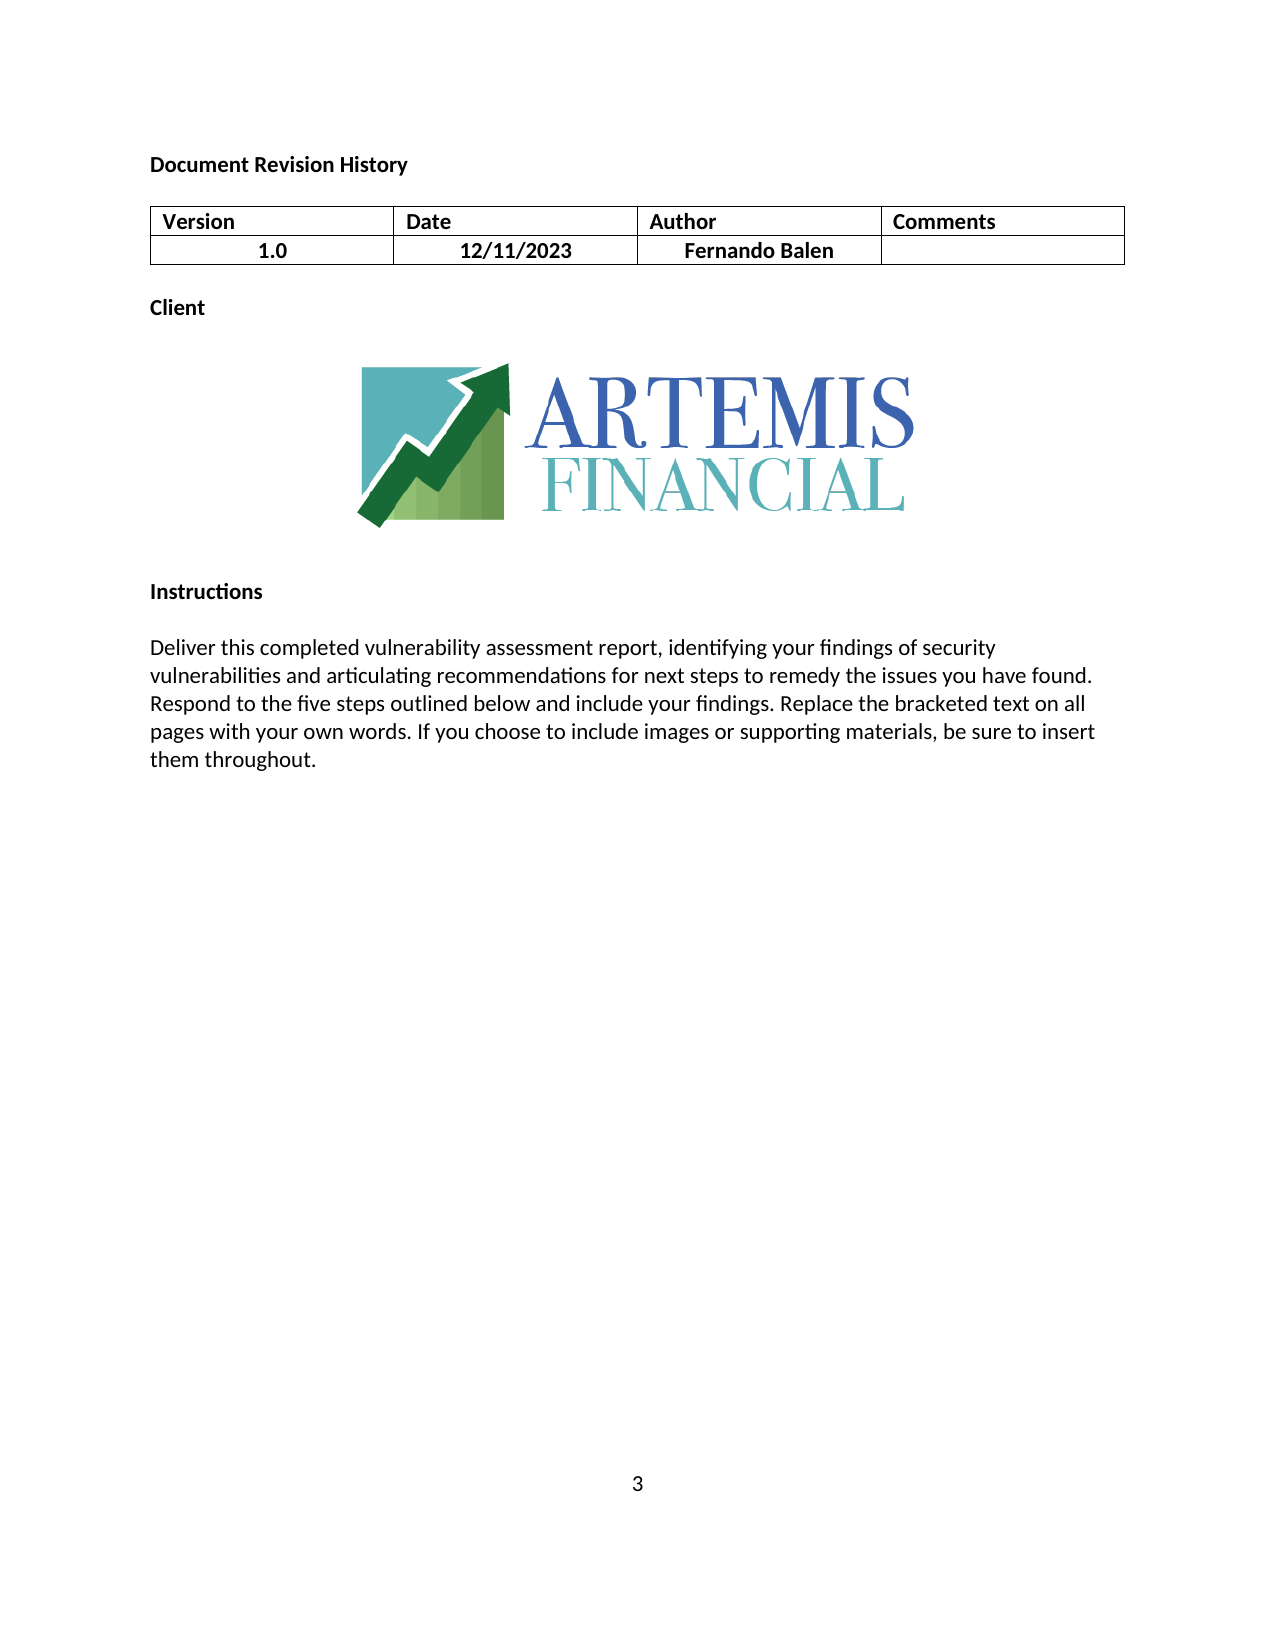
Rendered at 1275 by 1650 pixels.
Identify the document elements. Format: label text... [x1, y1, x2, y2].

table_header Comments [882, 207, 1124, 235]
text Deliver this completed vulnerability assessment report, identifying your findings of security vulnerabilities and articulating recommendations for next steps to remedy the issues you have found. [150, 633, 1125, 689]
subtitle Instructions [150, 577, 1125, 605]
table_header Date [394, 207, 637, 235]
table_cell [882, 236, 1124, 264]
table_header Version [151, 207, 393, 235]
subtitle Client [150, 293, 1125, 321]
table_cell 12/11/2023 [394, 236, 637, 264]
table_cell Fernando Balen [638, 236, 881, 264]
text Respond to the five steps outlined below and include your findings. Replace the bracketed text on all pages with your own words. If you choose to include images or supporting materials, be sure to insert them throughout. [150, 689, 1125, 773]
table_header Author [638, 207, 881, 235]
picture [344, 349, 931, 549]
subtitle Document Revision History [150, 150, 1125, 178]
table_cell 1.0 [151, 236, 393, 264]
